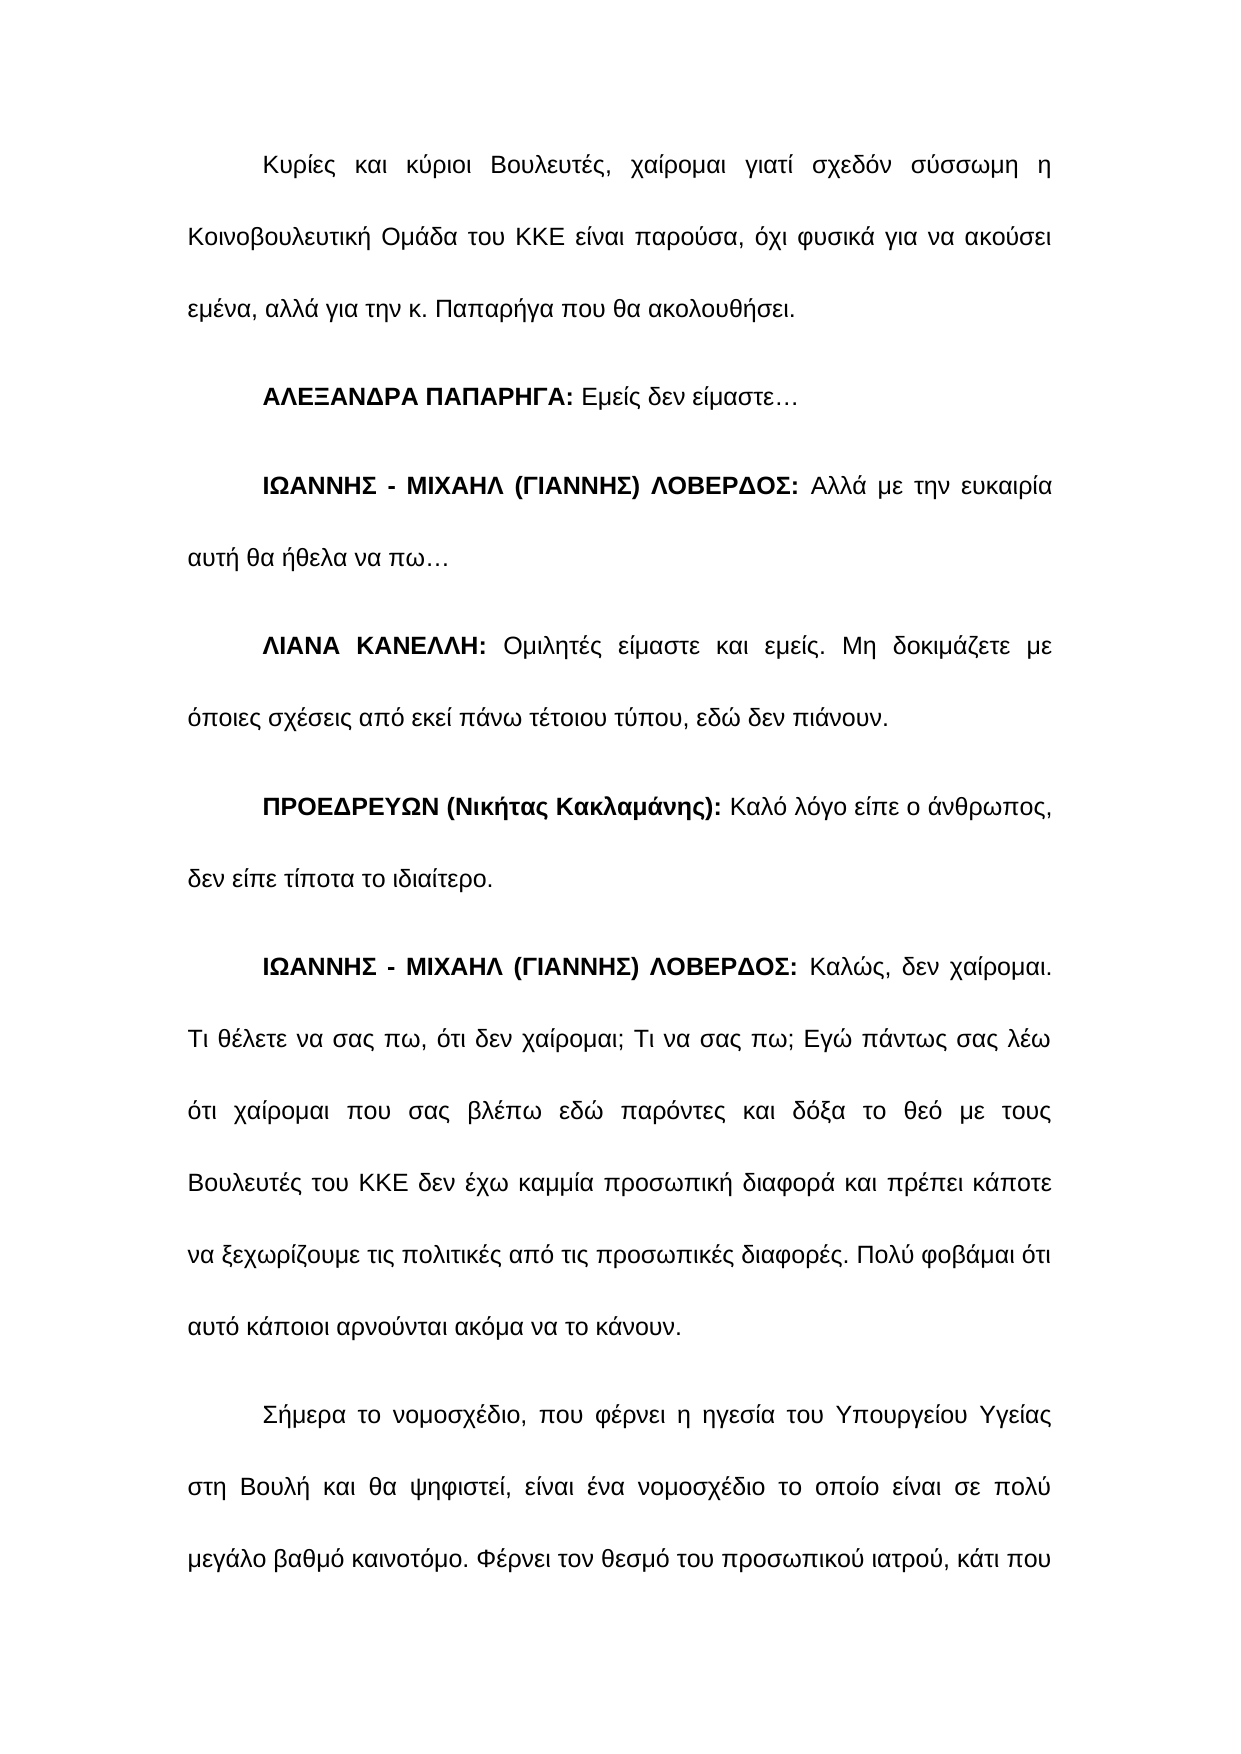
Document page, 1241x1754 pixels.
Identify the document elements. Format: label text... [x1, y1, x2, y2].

text ΛΙΑΝΑ ΚΑΝΕΛΛΗ: Ομιλητές είμαστε και εμείς. Μη δοκιμάζετε με όποιες σχέσεις από εκεί πάνω τέτοιου τύπου, εδώ δεν πιάνουν. [187, 631, 1053, 732]
text ΠΡΟΕΔΡΕΥΩΝ (Νικήτας Κακλαμάνης): Καλό λόγο είπε ο άνθρωπος, δεν είπε τίποτα το ιδιαίτερο. [187, 792, 1053, 892]
text ΑΛΕΞΑΝΔΡΑ ΠΑΠΑΡΗΓΑ: Εμείς δεν είμαστε… [187, 382, 1053, 411]
text ΙΩΑΝΝΗΣ - ΜΙΧΑΗΛ (ΓΙΑΝΝΗΣ) ΛΟΒΕΡΔΟΣ: Καλώς, δεν χαίρομαι. Τι θέλετε να σας πω, ότι δεν χαίρομαι; Τι να σας πω; Εγώ πάντως σας λέω ότι χαίρομαι που σας βλέπω εδώ παρόντες και δόξα το θεό με τους Βουλευτές του ΚΚΕ δεν έχω καμμία προσωπική διαφορά και πρέπει κάποτε να ξεχωρίζουμε τις πολιτικές από τις προσωπικές διαφορές. Πολύ φοβάμαι ότι αυτό κάποιοι αρνούνται ακόμα να το κάνουν. [187, 952, 1053, 1340]
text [187, 1400, 1053, 1572]
text ΙΩΑΝΝΗΣ - ΜΙΧΑΗΛ (ΓΙΑΝΝΗΣ) ΛΟΒΕΡΔΟΣ: Αλλά με την ευκαιρία αυτή θα ήθελα να πω… [187, 471, 1053, 571]
text Κυρίες και κύριοι Βουλευτές, χαίρομαι γιατί σχεδόν σύσσωμη η Κοινοβουλευτική Ομάδα του ΚΚΕ είναι παρούσα, όχι φυσικά για να ακούσει εμένα, αλλά για την κ. Παπαρήγα που θα ακολουθήσει. [187, 150, 1053, 322]
